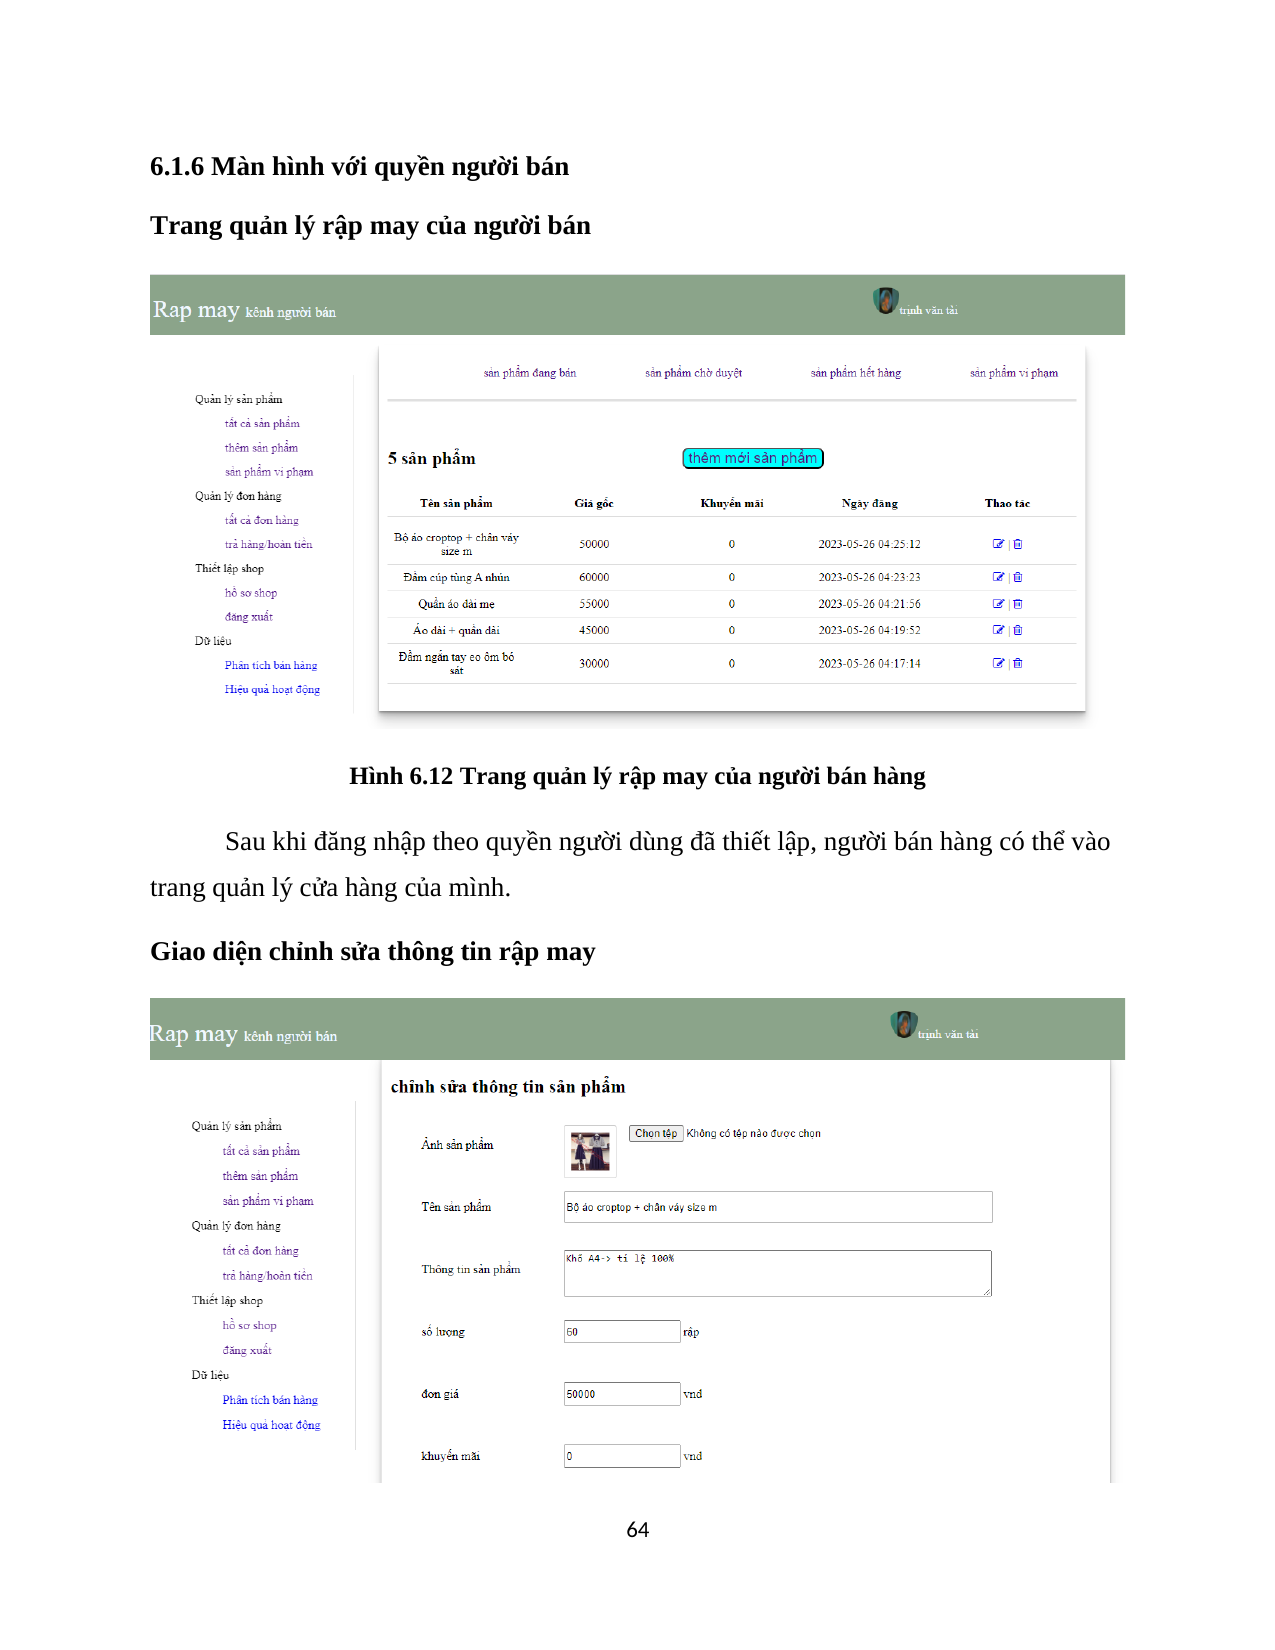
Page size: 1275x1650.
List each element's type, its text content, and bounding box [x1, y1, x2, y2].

text Sau khi đăng nhập theo quyền người dùng đã thiết lập, người bán hàng có thể vào trang quản lý cửa hàng của mình. [150, 825, 1125, 903]
picture [150, 272, 1125, 729]
text Giao diện chỉnh sửa thông tin rập may [150, 935, 1125, 966]
picture [150, 998, 1125, 1483]
text 6.1.6 Màn hình với quyền người bán [150, 150, 1125, 181]
text Hình 6.12 Trang quản lý rập may của người bán hàng [150, 761, 1125, 790]
text Trang quản lý rập may của người bán [150, 209, 1125, 240]
